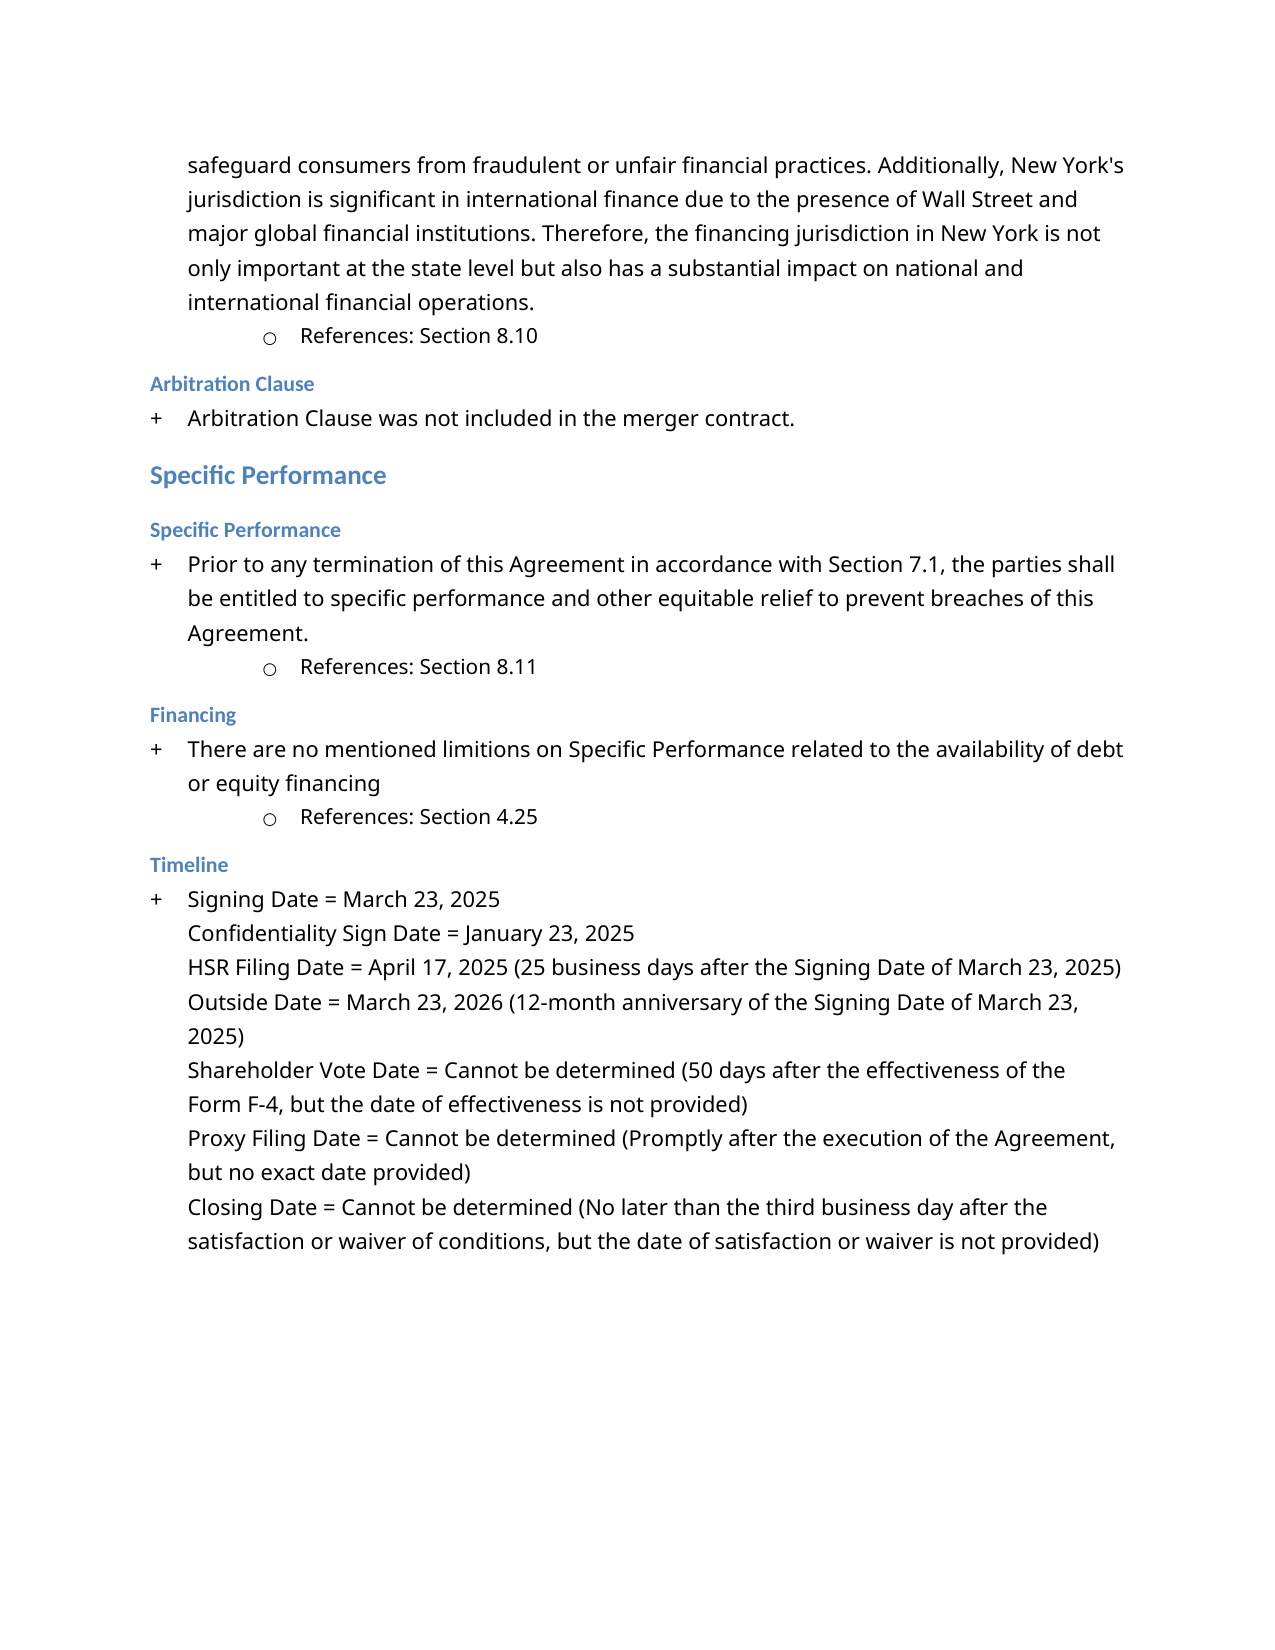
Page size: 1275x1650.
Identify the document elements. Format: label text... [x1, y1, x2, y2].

subtitle Financing [150, 701, 1125, 728]
text ○ References: Section 8.10 [262, 321, 1125, 349]
subtitle Specific Performance [150, 458, 1125, 491]
text ○ References: Section 8.11 [262, 652, 1125, 680]
subtitle Specific Performance [150, 517, 1125, 543]
text ○ References: Section 4.25 [262, 802, 1125, 831]
text + Arbitration Clause was not included in the merger contract. [150, 403, 1125, 433]
subtitle Arbitration Clause [150, 370, 1125, 397]
text + There are no mentioned limitions on Specific Performance related to the availability of debt or equity financing [150, 734, 1125, 798]
subtitle Timeline [150, 851, 1125, 878]
text + Signing Date = March 23, 2025 Confidentiality Sign Date = January 23, 2025 HSR Filing Date = April 17, 2025 (25 business days after the Signing Date of March 23, 2025) Outside Date = March 23, 2026 (12-month anniversary of the Signing Date of March 23, 2025) Shareholder Vote Date = Cannot be determined (50 days after the effectiveness of the Form F-4, but the date of effectiveness is not provided) Proxy Filing Date = Cannot be determined (Promptly after the execution of the Agreement, but no exact date provided) Closing Date = Cannot be determined (No later than the third business day after the satisfaction or waiver of conditions, but the date of satisfaction or waiver is not provided) [150, 884, 1125, 1256]
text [150, 150, 1125, 316]
text + Prior to any termination of this Agreement in accordance with Section 7.1, the parties shall be entitled to specific performance and other equitable relief to prevent breaches of this Agreement. [150, 549, 1125, 647]
